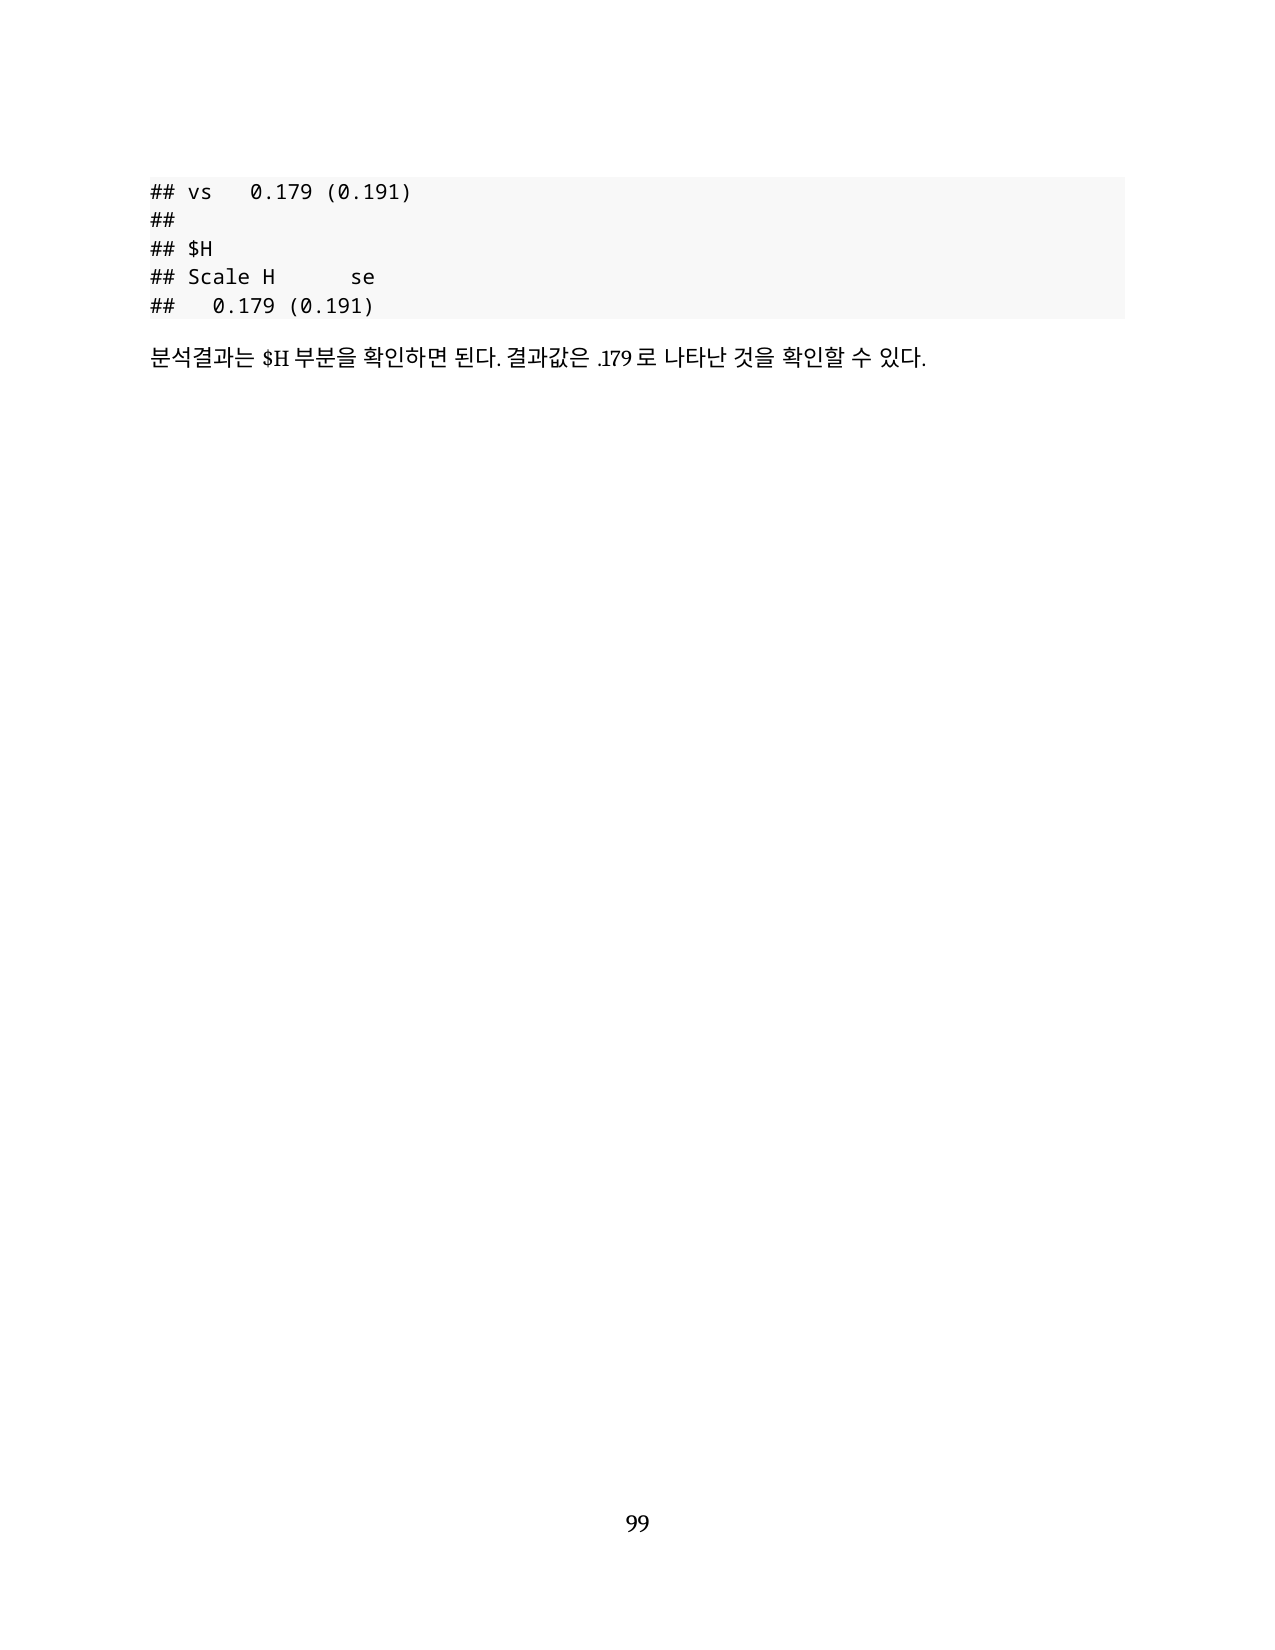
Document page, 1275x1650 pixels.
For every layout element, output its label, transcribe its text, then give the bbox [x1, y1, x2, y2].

text 분석결과는 $H부분을 확인하면 된다. 결과값은 .179로 나타난 것을 확인할 수 있다. [150, 340, 1125, 373]
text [150, 177, 1125, 319]
